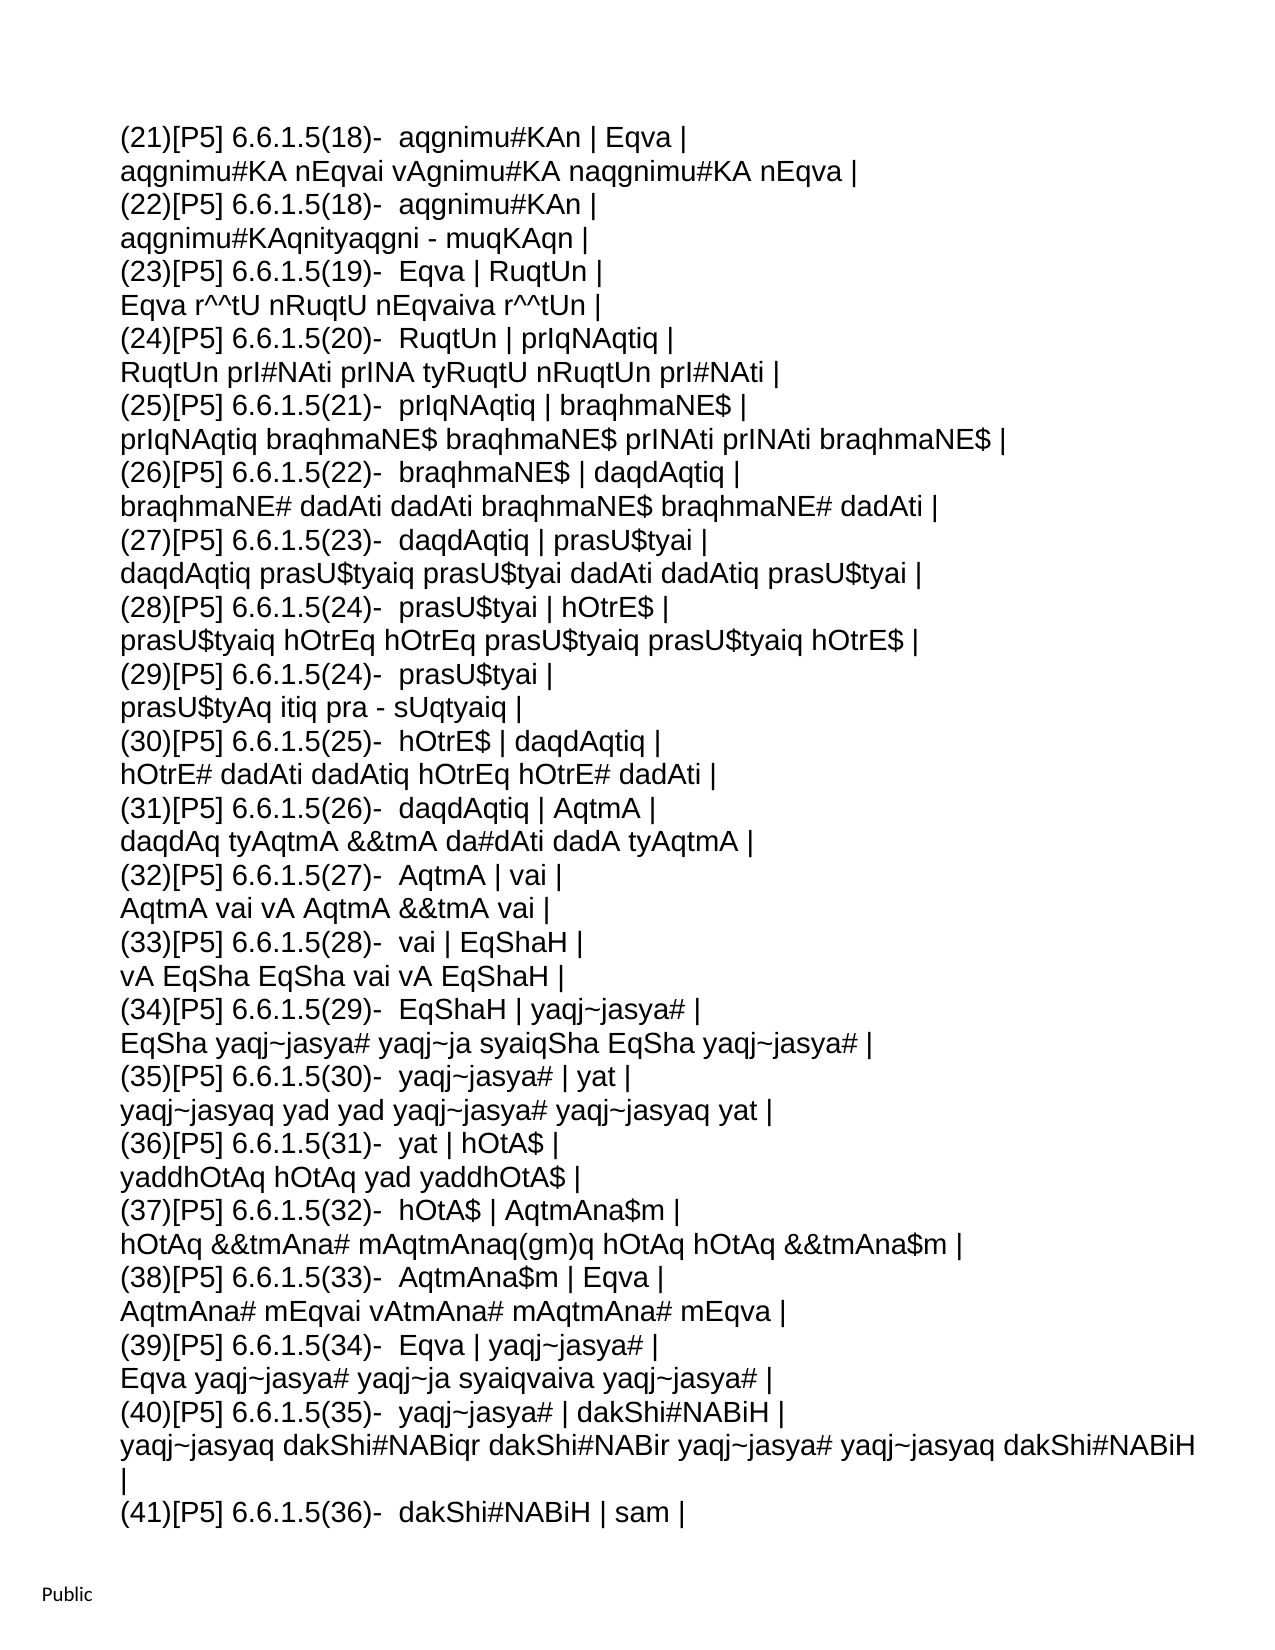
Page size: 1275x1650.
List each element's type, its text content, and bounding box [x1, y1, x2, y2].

text (34)[P5] 6.6.1.5(29)- EqShaH | yaqj~jasya# | [120, 992, 1200, 1026]
text yaqj~jasyaq yad yad yaqj~jasya# yaqj~jasyaq yat | [120, 1093, 1200, 1126]
text (24)[P5] 6.6.1.5(20)- RuqtUn | prIqNAqtiq | [120, 321, 1200, 355]
text daqdAqtiq prasU$tyaiq prasU$tyai dadAti dadAtiq prasU$tyai | [120, 556, 1200, 589]
text (29)[P5] 6.6.1.5(24)- prasU$tyai | [120, 657, 1200, 690]
text Eqva r^^tU nRuqtU nEqvaiva r^^tUn | [120, 288, 1200, 321]
text prasU$tyaiq hOtrEq hOtrEq prasU$tyaiq prasU$tyaiq hOtrE$ | [120, 623, 1200, 657]
text aqgnimu#KA nEqvai vAgnimu#KA naqgnimu#KA nEqva | [120, 153, 1200, 187]
text (23)[P5] 6.6.1.5(19)- Eqva | RuqtUn | [120, 254, 1200, 288]
text (38)[P5] 6.6.1.5(33)- AqtmAna$m | Eqva | [120, 1260, 1200, 1294]
text (32)[P5] 6.6.1.5(27)- AqtmA | vai | [120, 858, 1200, 891]
text (21)[P5] 6.6.1.5(18)- aqgnimu#KAn | Eqva | [120, 120, 1200, 153]
text (37)[P5] 6.6.1.5(32)- hOtA$ | AqtmAna$m | [120, 1193, 1200, 1227]
text yaqj~jasyaq dakShi#NABiqr dakShi#NABir yaqj~jasya# yaqj~jasyaq dakShi#NABiH | [120, 1428, 1200, 1495]
text (40)[P5] 6.6.1.5(35)- yaqj~jasya# | dakShi#NABiH | [120, 1394, 1200, 1428]
text Eqva yaqj~jasya# yaqj~ja syaiqvaiva yaqj~jasya# | [120, 1361, 1200, 1394]
text yaddhOtAq hOtAq yad yaddhOtA$ | [120, 1160, 1200, 1193]
text daqdAq tyAqtmA &&tmA da#dAti dadA tyAqtmA | [120, 824, 1200, 858]
text (28)[P5] 6.6.1.5(24)- prasU$tyai | hOtrE$ | [120, 589, 1200, 623]
text (33)[P5] 6.6.1.5(28)- vai | EqShaH | [120, 925, 1200, 958]
text (31)[P5] 6.6.1.5(26)- daqdAqtiq | AqtmA | [120, 791, 1200, 824]
text (39)[P5] 6.6.1.5(34)- Eqva | yaqj~jasya# | [120, 1327, 1200, 1361]
text RuqtUn prI#NAti prINA tyRuqtU nRuqtUn prI#NAti | [120, 355, 1200, 388]
text prasU$tyAq itiq pra - sUqtyaiq | [120, 690, 1200, 724]
text vA EqSha EqSha vai vA EqShaH | [120, 958, 1200, 992]
text AqtmAna# mEqvai vAtmAna# mAqtmAna# mEqva | [120, 1294, 1200, 1327]
text (25)[P5] 6.6.1.5(21)- prIqNAqtiq | braqhmaNE$ | [120, 388, 1200, 422]
text (36)[P5] 6.6.1.5(31)- yat | hOtA$ | [120, 1126, 1200, 1160]
text braqhmaNE# dadAti dadAti braqhmaNE$ braqhmaNE# dadAti | [120, 489, 1200, 522]
text hOtAq &&tmAna# mAqtmAnaq(gm)q hOtAq hOtAq &&tmAna$m | [120, 1227, 1200, 1260]
text aqgnimu#KAqnityaqgni - muqKAqn | [120, 221, 1200, 254]
text (22)[P5] 6.6.1.5(18)- aqgnimu#KAn | [120, 187, 1200, 221]
text (35)[P5] 6.6.1.5(30)- yaqj~jasya# | yat | [120, 1059, 1200, 1093]
text AqtmA vai vA AqtmA &&tmA vai | [120, 891, 1200, 925]
text (27)[P5] 6.6.1.5(23)- daqdAqtiq | prasU$tyai | [120, 522, 1200, 556]
text (41)[P5] 6.6.1.5(36)- dakShi#NABiH | sam | [120, 1495, 1200, 1529]
text (30)[P5] 6.6.1.5(25)- hOtrE$ | daqdAqtiq | [120, 724, 1200, 757]
text EqSha yaqj~jasya# yaqj~ja syaiqSha EqSha yaqj~jasya# | [120, 1026, 1200, 1059]
text hOtrE# dadAti dadAtiq hOtrEq hOtrE# dadAti | [120, 757, 1200, 791]
text (26)[P5] 6.6.1.5(22)- braqhmaNE$ | daqdAqtiq | [120, 455, 1200, 489]
text prIqNAqtiq braqhmaNE$ braqhmaNE$ prINAti prINAti braqhmaNE$ | [120, 422, 1200, 455]
